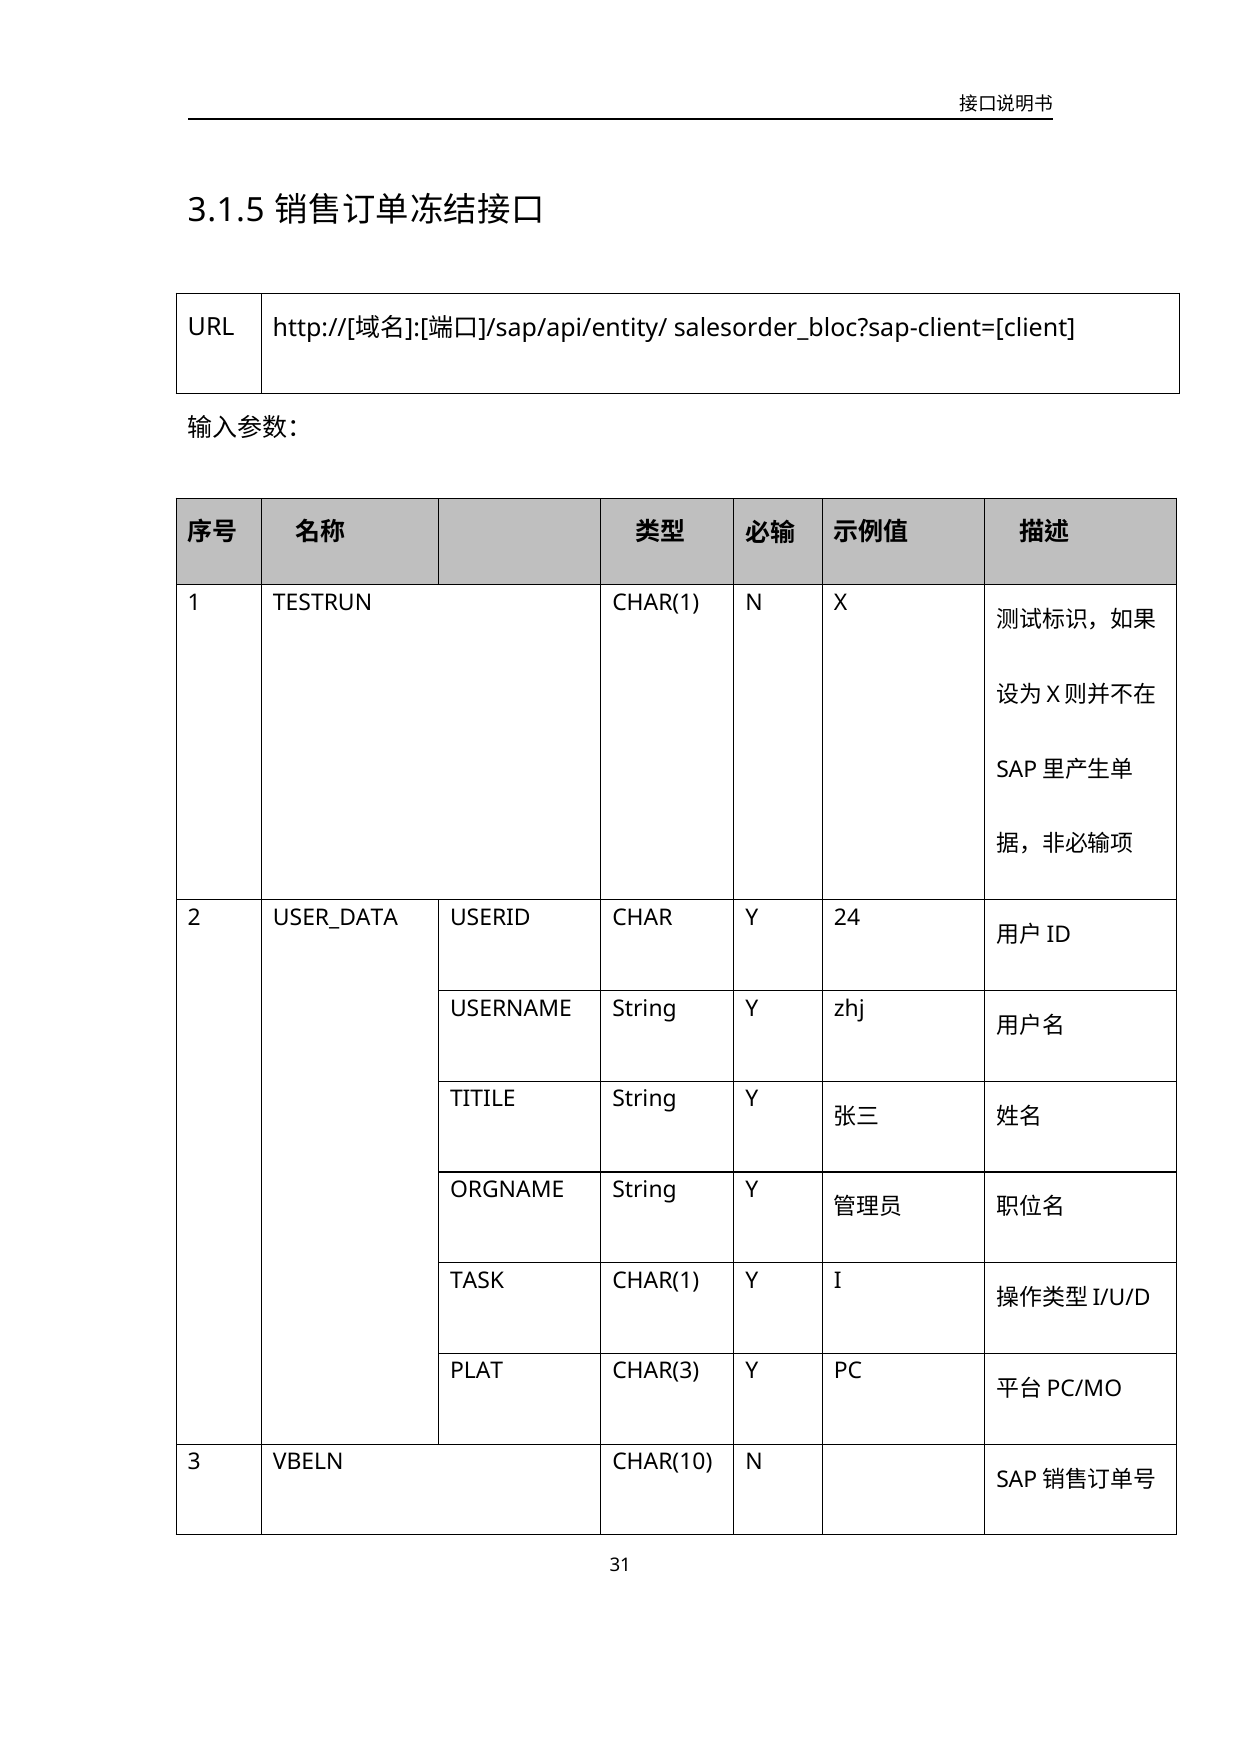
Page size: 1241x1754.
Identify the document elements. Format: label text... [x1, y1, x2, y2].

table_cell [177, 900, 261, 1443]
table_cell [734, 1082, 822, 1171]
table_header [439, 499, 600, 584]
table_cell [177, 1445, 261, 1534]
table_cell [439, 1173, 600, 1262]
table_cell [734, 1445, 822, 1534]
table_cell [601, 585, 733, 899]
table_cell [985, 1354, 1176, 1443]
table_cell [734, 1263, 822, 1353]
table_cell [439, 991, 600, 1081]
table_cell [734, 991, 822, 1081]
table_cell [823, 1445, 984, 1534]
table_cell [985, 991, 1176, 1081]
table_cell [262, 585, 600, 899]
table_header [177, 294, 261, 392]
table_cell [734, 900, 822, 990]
subtitle 销售订单冻结接口 [187, 174, 1053, 239]
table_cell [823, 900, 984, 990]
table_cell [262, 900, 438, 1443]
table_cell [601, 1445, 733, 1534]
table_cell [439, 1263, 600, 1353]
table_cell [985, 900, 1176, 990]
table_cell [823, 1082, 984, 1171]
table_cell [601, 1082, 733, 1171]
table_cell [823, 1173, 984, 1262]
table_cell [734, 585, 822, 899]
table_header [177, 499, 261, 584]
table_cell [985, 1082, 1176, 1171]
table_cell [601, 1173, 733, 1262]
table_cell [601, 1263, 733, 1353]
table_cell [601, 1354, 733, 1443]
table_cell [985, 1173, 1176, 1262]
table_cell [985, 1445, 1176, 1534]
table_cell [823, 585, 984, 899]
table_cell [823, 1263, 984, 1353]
text 输入参数： [187, 394, 1053, 458]
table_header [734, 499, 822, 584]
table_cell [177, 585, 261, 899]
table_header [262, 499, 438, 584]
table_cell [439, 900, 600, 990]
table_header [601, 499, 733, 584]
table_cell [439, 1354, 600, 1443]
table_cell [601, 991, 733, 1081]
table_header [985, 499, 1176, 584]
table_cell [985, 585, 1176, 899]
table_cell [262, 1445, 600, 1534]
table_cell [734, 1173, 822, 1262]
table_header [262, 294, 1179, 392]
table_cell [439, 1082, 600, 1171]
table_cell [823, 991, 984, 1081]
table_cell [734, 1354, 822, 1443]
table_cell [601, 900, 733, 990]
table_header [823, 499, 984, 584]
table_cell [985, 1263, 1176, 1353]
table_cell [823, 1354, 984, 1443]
